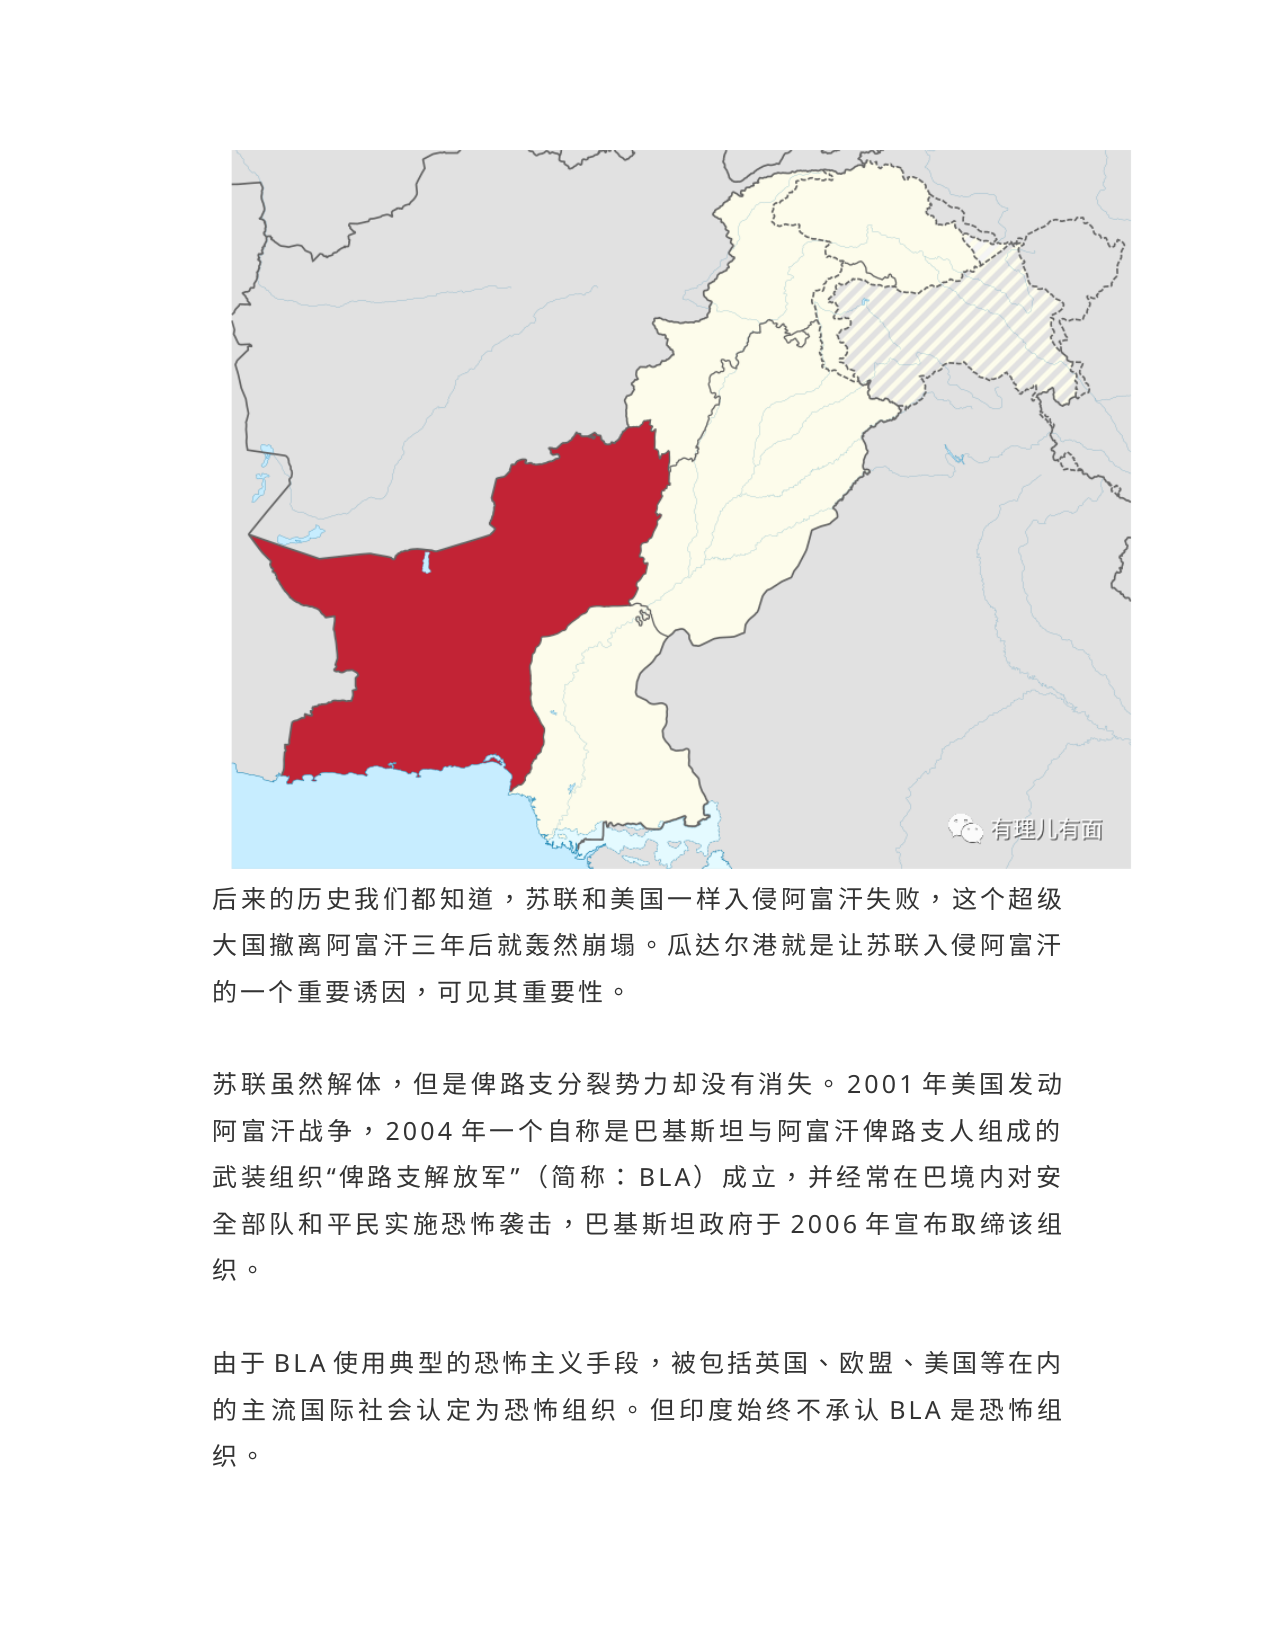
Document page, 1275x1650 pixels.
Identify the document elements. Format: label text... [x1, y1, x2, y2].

text 苏联虽然解体，但是俾路支分裂势力却没有消失。2001年美国发动阿富汗战争，2004年一个自称是巴基斯坦与阿富汗俾路支人组成的武装组织“俾路支解放军”（简称：BLA）成立，并经常在巴境内对安全部队和平民实施恐怖袭击，巴基斯坦政府于2006年宣布取缔该组织。 [212, 1055, 1062, 1287]
text 由于BLA使用典型的恐怖主义手段，被包括英国、欧盟、美国等在内的主流国际社会认定为恐怖组织。但印度始终不承认BLA是恐怖组织。 [212, 1333, 1062, 1473]
text 后来的历史我们都知道，苏联和美国一样入侵阿富汗失败，这个超级大国撤离阿富汗三年后就轰然崩塌。瓜达尔港就是让苏联入侵阿富汗的一个重要诱因，可见其重要性。 [212, 869, 1062, 1008]
picture [231, 150, 1132, 869]
